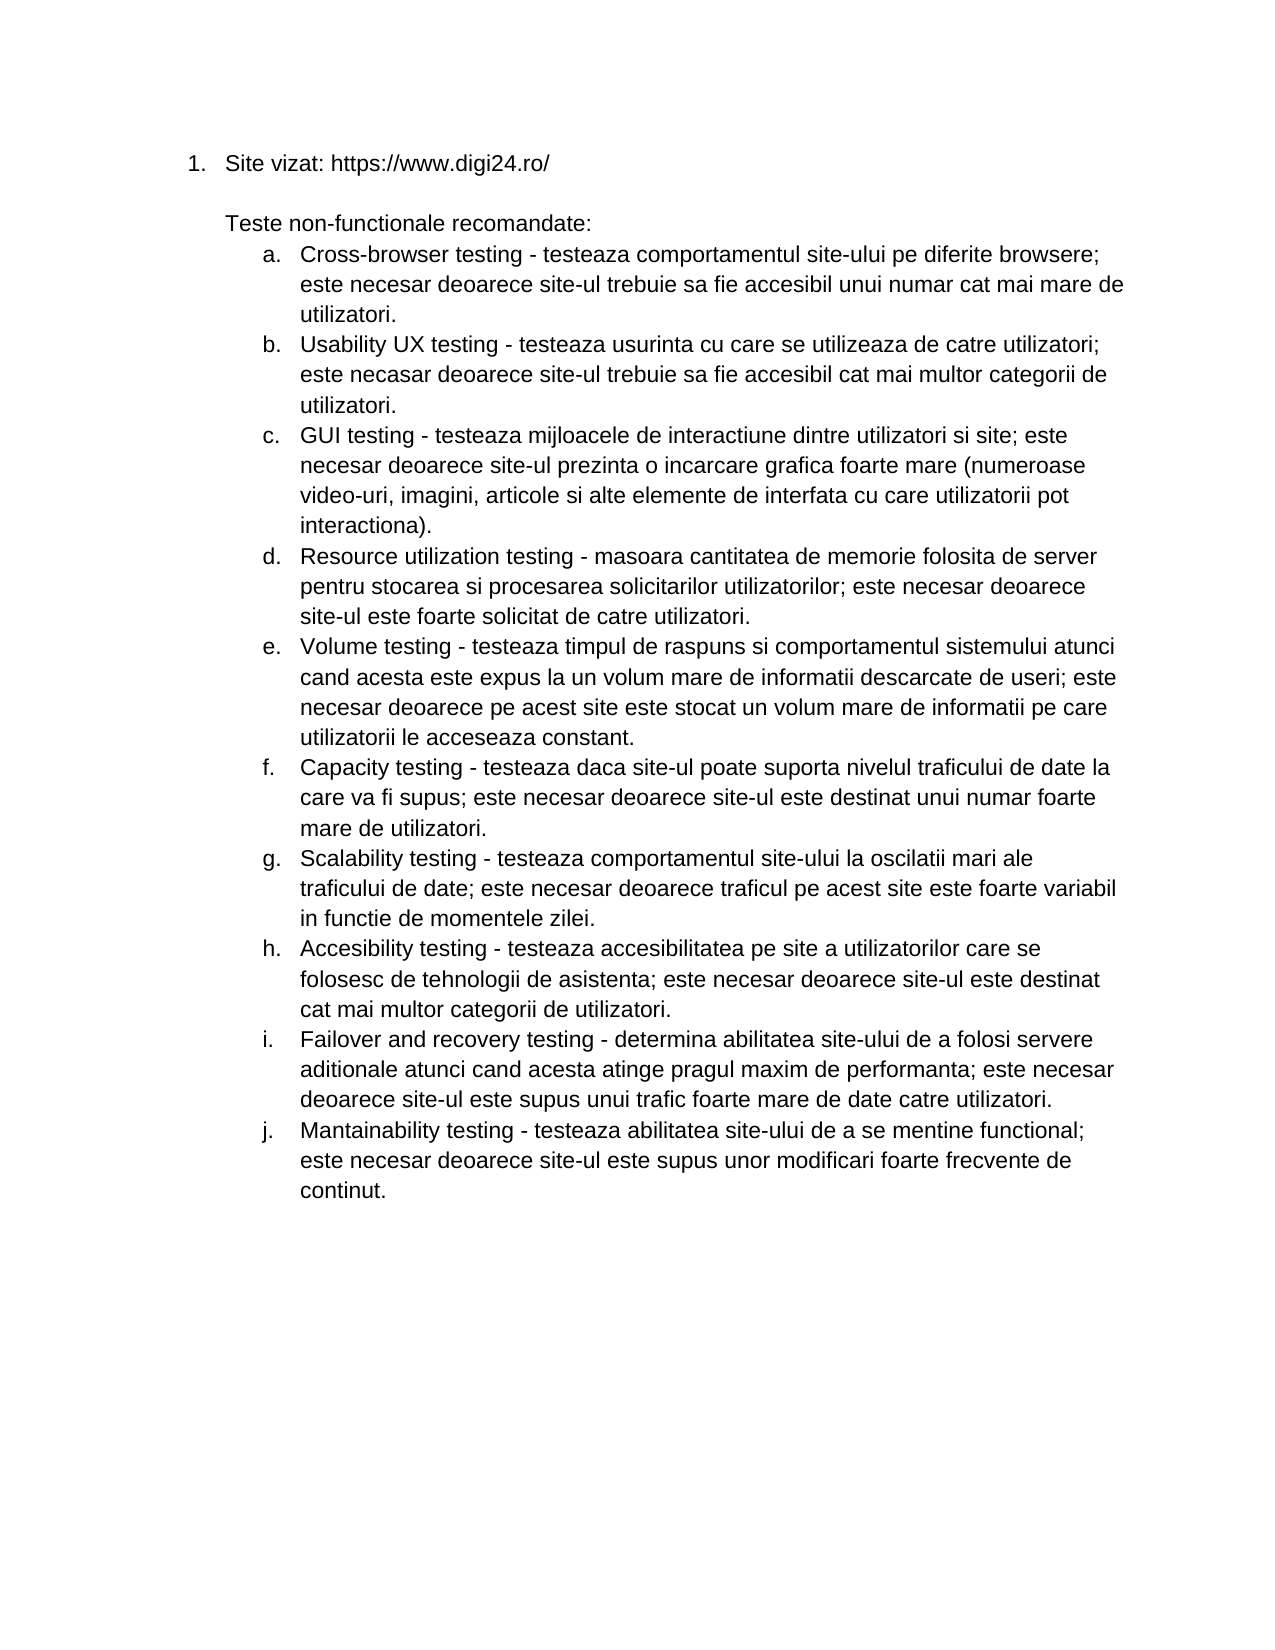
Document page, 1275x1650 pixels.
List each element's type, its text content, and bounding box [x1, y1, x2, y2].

list Failover and recovery testing - determina abilitatea site-ului de a folosi servere aditionale atunci cand acesta atinge pragul maxim de performanta; este necesar deoarece site-ul este supus unui trafic foarte mare de date catre utilizatori. [262, 1026, 1125, 1113]
list Capacity testing - testeaza daca site-ul poate suporta nivelul traficului de date la care va fi supus; este necesar deoarece site-ul este destinat unui numar foarte mare de utilizatori. [262, 754, 1125, 841]
list Site vizat: https://www.digi24.ro/ [187, 150, 1125, 176]
list Volume testing - testeaza timpul de raspuns si comportamentul sistemului atunci cand acesta este expus la un volum mare de informatii descarcate de useri; este necesar deoarece pe acest site este stocat un volum mare de informatii pe care utilizatorii le acceseaza constant. [262, 633, 1125, 750]
list Mantainability testing - testeaza abilitatea site-ului de a se mentine functional; este necesar deoarece site-ul este supus unor modificari foarte frecvente de continut. [262, 1117, 1125, 1203]
list Resource utilization testing - masoara cantitatea de memorie folosita de server pentru stocarea si procesarea solicitarilor utilizatorilor; este necesar deoarece site-ul este foarte solicitat de catre utilizatori. [262, 543, 1125, 629]
list Scalability testing - testeaza comportamentul site-ului la oscilatii mari ale traficului de date; este necesar deoarece traficul pe acest site este foarte variabil in functie de momentele zilei. [262, 845, 1125, 932]
list Accesibility testing - testeaza accesibilitatea pe site a utilizatorilor care se folosesc de tehnologii de asistenta; este necesar deoarece site-ul este destinat cat mai multor categorii de utilizatori. [262, 935, 1125, 1022]
text Teste non-functionale recomandate: [225, 210, 1125, 237]
list Cross-browser testing - testeaza comportamentul site-ului pe diferite browsere; este necesar deoarece site-ul trebuie sa fie accesibil unui numar cat mai mare de utilizatori. [262, 241, 1125, 327]
list GUI testing - testeaza mijloacele de interactiune dintre utilizatori si site; este necesar deoarece site-ul prezinta o incarcare grafica foarte mare (numeroase video-uri, imagini, articole si alte elemente de interfata cu care utilizatorii pot interactiona). [262, 422, 1125, 539]
list Usability UX testing - testeaza usurinta cu care se utilizeaza de catre utilizatori; este necasar deoarece site-ul trebuie sa fie accesibil cat mai multor categorii de utilizatori. [262, 331, 1125, 418]
